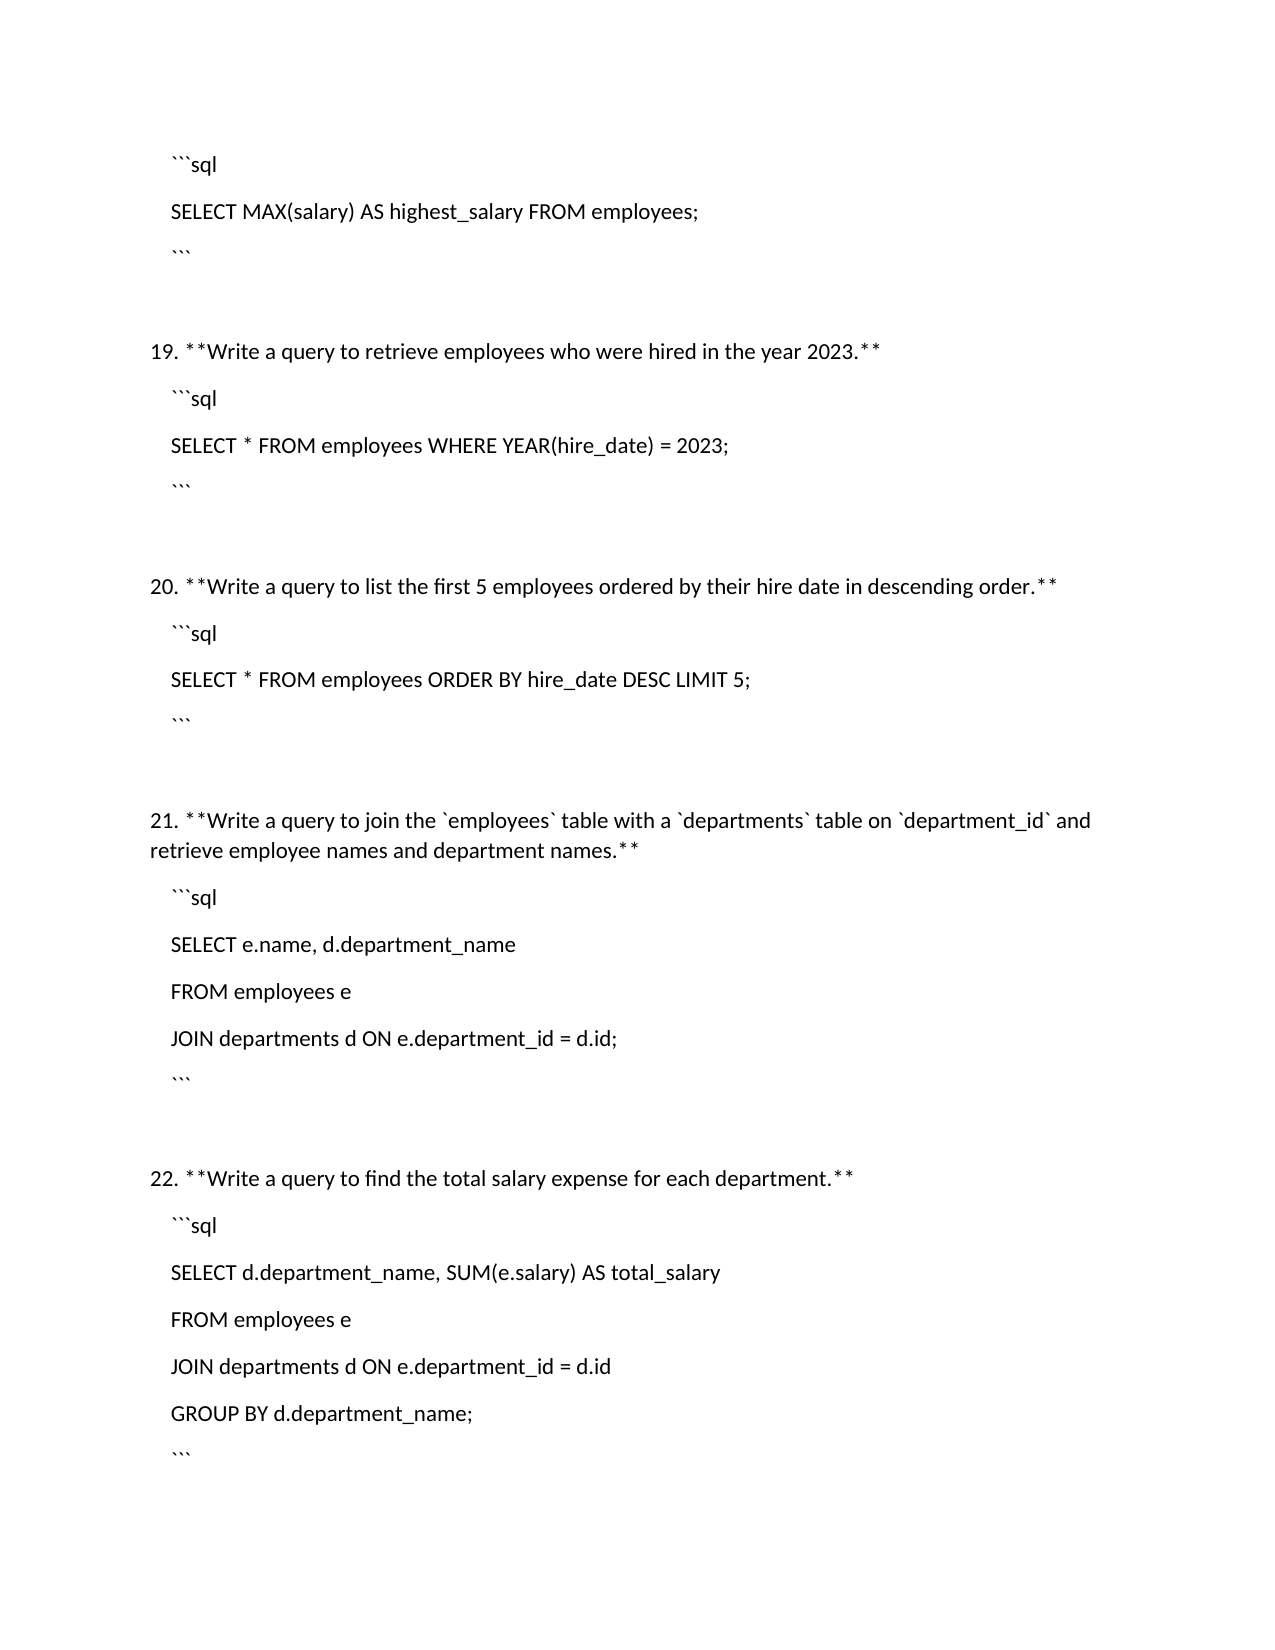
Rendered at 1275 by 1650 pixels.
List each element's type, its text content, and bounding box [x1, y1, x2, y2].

text SELECT e.name, d.department_name [150, 930, 1125, 958]
text ```sql [150, 619, 1125, 647]
text SELECT * FROM employees WHERE YEAR(hire_date) = 2023; [150, 431, 1125, 459]
text 19. **Write a query to retrieve employees who were hired in the year 2023.** [150, 337, 1125, 366]
text SELECT d.department_name, SUM(e.salary) AS total_salary [150, 1258, 1125, 1286]
text 21. **Write a query to join the `employees` table with a `departments` table on `department_id` and retrieve employee names and department names.** [150, 806, 1125, 864]
text JOIN departments d ON e.department_id = d.id; [150, 1024, 1125, 1052]
text ``` [150, 1446, 1125, 1474]
text ```sql [150, 883, 1125, 911]
text ``` [150, 712, 1125, 741]
text SELECT * FROM employees ORDER BY hire_date DESC LIMIT 5; [150, 666, 1125, 694]
text ```sql [150, 384, 1125, 412]
text ``` [150, 1071, 1125, 1099]
text 20. **Write a query to list the first 5 employees ordered by their hire date in descending order.** [150, 572, 1125, 600]
text GROUP BY d.department_name; [150, 1399, 1125, 1427]
text JOIN departments d ON e.department_id = d.id [150, 1352, 1125, 1380]
text ``` [150, 478, 1125, 506]
text FROM employees e [150, 1305, 1125, 1333]
text FROM employees e [150, 977, 1125, 1005]
text 22. **Write a query to find the total salary expense for each department.** [150, 1164, 1125, 1193]
text ```sql [150, 1211, 1125, 1239]
text ```sql [150, 150, 1125, 178]
text ``` [150, 244, 1125, 272]
text SELECT MAX(salary) AS highest_salary FROM employees; [150, 197, 1125, 225]
